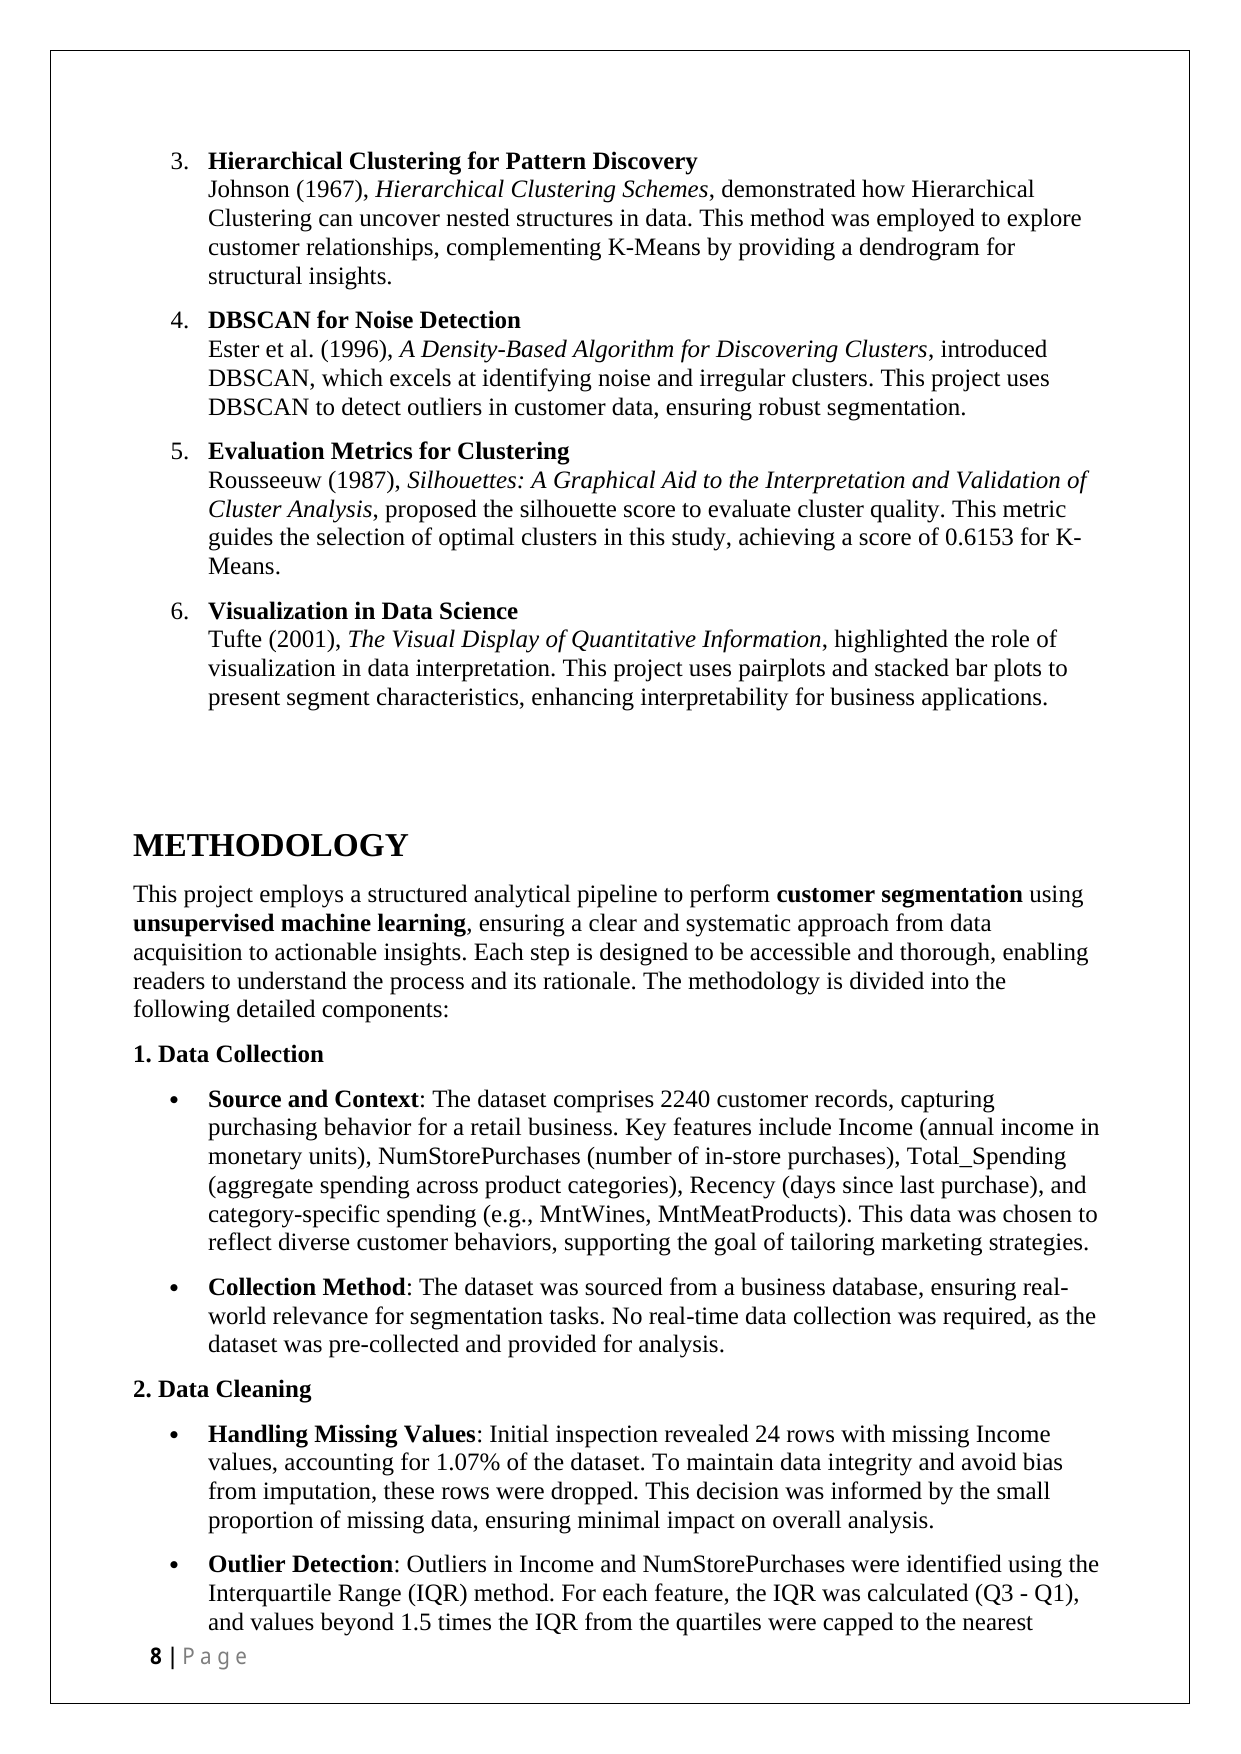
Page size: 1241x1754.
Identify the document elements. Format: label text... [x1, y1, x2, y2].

text 2. Data Cleaning [133, 1374, 1107, 1403]
text 1. Data Collection [133, 1039, 1107, 1068]
list Visualization in Data Science Tufte (2001), The Visual Display of Quantitative Information, highlighted the role of visualization in data interpretation. This project uses pairplots and stacked bar plots to present segment characteristics, enhancing interpretability for business applications. [170, 596, 1107, 711]
list DBSCAN for Noise Detection Ester et al. (1996), A Density-Based Algorithm for Discovering Clusters, introduced DBSCAN, which excels at identifying noise and irregular clusters. This project uses DBSCAN to detect outliers in customer data, ensuring robust segmentation. [170, 305, 1107, 420]
list Collection Method: The dataset was sourced from a business database, ensuring real-world relevance for segmentation tasks. No real-time data collection was required, as the dataset was pre-collected and provided for analysis. [170, 1272, 1107, 1358]
list Handling Missing Values: Initial inspection revealed 24 rows with missing Income values, accounting for 1.07% of the dataset. To maintain data integrity and avoid bias from imputation, these rows were dropped. This decision was informed by the small proportion of missing data, ensuring minimal impact on overall analysis. [170, 1419, 1107, 1534]
text This project employs a structured analytical pipeline to perform customer segmentation using unsupervised machine learning, ensuring a clear and systematic approach from data acquisition to actionable insights. Each step is designed to be accessible and thorough, enabling readers to understand the process and its rationale. The methodology is divided into the following detailed components: [133, 879, 1107, 1023]
text METHODOLOGY [133, 825, 1107, 864]
list Source and Context: The dataset comprises 2240 customer records, capturing purchasing behavior for a retail business. Key features include Income (annual income in monetary units), NumStorePurchases (number of in-store purchases), Total_Spending (aggregate spending across product categories), Recency (days since last purchase), and category-specific spending (e.g., MntWines, MntMeatProducts). This data was chosen to reflect diverse customer behaviors, supporting the goal of tailoring marketing strategies. [170, 1084, 1107, 1256]
list Hierarchical Clustering for Pattern Discovery Johnson (1967), Hierarchical Clustering Schemes, demonstrated how Hierarchical Clustering can uncover nested structures in data. This method was employed to explore customer relationships, complementing K-Means by providing a dendrogram for structural insights. [170, 146, 1107, 289]
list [170, 1549, 1107, 1636]
list Evaluation Metrics for Clustering Rousseeuw (1987), Silhouettes: A Graphical Aid to the Interpretation and Validation of Cluster Analysis, proposed the silhouette score to evaluate cluster quality. This metric guides the selection of optimal clusters in this study, achieving a score of 0.6153 for K-Means. [170, 436, 1107, 580]
